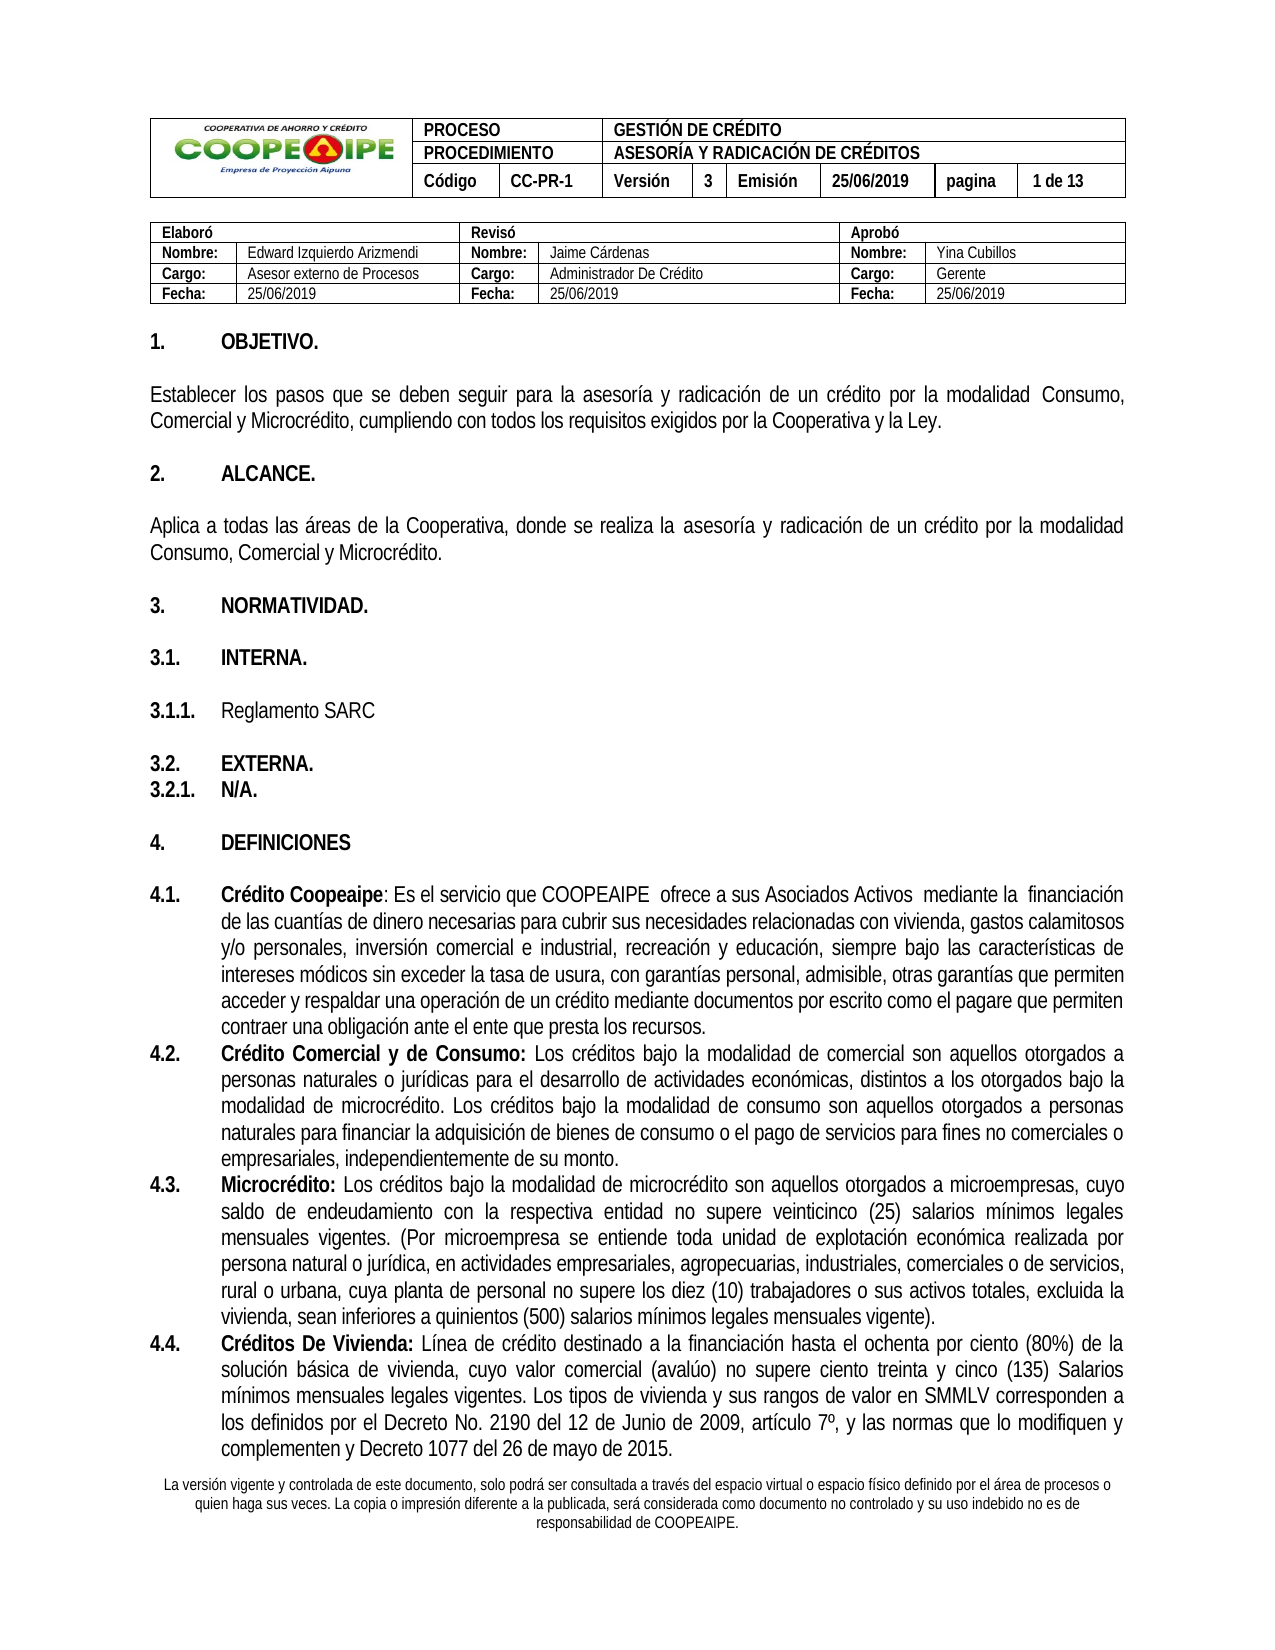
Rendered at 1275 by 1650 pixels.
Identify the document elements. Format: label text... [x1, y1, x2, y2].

text Aplica a todas las áreas de la Cooperativa, donde se realiza la asesoría y radicación de un crédito por la modalidad Consumo, Comercial y Microcrédito. [150, 512, 1125, 565]
list NORMATIVIDAD. [150, 592, 1125, 618]
table_cell Gerente [926, 264, 1125, 283]
table_header Aprobó [840, 223, 1125, 242]
list DEFINICIONES [150, 829, 1125, 855]
list N/A. [150, 776, 1125, 802]
table_cell 25/06/2019 [926, 284, 1125, 303]
table_cell Nombre: [151, 243, 236, 262]
text Establecer los pasos que se deben seguir para la asesoría y radicación de un crédito por la modalidad Consumo, Comercial y Microcrédito, cumpliendo con todos los requisitos exigidos por la Cooperativa y la Ley. [150, 381, 1125, 433]
table_header Revisó [460, 223, 839, 242]
list ALCANCE. [150, 460, 1125, 486]
table_cell 25/06/2019 [237, 284, 459, 303]
list Crédito Coopeaipe: Es el servicio que COOPEAIPE ofrece a sus Asociados Activos mediante la financiación de las cuantías de dinero necesarias para cubrir sus necesidades relacionadas con vivienda, gastos calamitosos y/o personales, inversión comercial e industrial, recreación y educación, siempre bajo las características de intereses módicos sin exceder la tasa de usura, con garantías personal, admisible, otras garantías que permiten acceder y respaldar una operación de un crédito mediante documentos por escrito como el pagare que permiten contraer una obligación ante el ente que presta los recursos. [150, 881, 1125, 1039]
table_cell Yina Cubillos [926, 243, 1125, 262]
table_cell Administrador De Crédito [539, 264, 839, 283]
list Reglamento SARC [150, 697, 1125, 723]
table_cell Nombre: [840, 243, 925, 262]
table_cell Cargo: [151, 264, 236, 283]
list INTERNA. [150, 644, 1125, 671]
table_cell Cargo: [840, 264, 925, 283]
table_cell Fecha: [460, 284, 538, 303]
table_header Elaboró [151, 223, 459, 242]
list OBJETIVO. [150, 328, 1125, 354]
picture [170, 119, 398, 176]
list Créditos De Vivienda: Línea de crédito destinado a la financiación hasta el ochenta por ciento (80%) de la solución básica de vivienda, cuyo valor comercial (avalúo) no supere ciento treinta y cinco (135) Salarios mínimos mensuales legales vigentes. Los tipos de vivienda y sus rangos de valor en SMMLV corresponden a los definidos por el Decreto No. 2190 del 12 de Junio de 2009, artículo 7º, y las normas que lo modifiquen y complementen y Decreto 1077 del 26 de mayo de 2015. [150, 1329, 1125, 1461]
table_cell Asesor externo de Procesos [237, 264, 459, 283]
table_cell Fecha: [151, 284, 236, 303]
list EXTERNA. [150, 750, 1125, 776]
table_cell 25/06/2019 [539, 284, 839, 303]
table_cell Fecha: [840, 284, 925, 303]
list Microcrédito: Los créditos bajo la modalidad de microcrédito son aquellos otorgados a microempresas, cuyo saldo de endeudamiento con la respectiva entidad no supere veinticinco (25) salarios mínimos legales mensuales vigentes. (Por microempresa se entiende toda unidad de explotación económica realizada por persona natural o jurídica, en actividades empresariales, agropecuarias, industriales, comerciales o de servicios, rural o urbana, cuya planta de personal no supere los diez (10) trabajadores o sus activos totales, excluida la vivienda, sean inferiores a quinientos (500) salarios mínimos legales mensuales vigente). [150, 1171, 1125, 1329]
table_cell Jaime Cárdenas [539, 243, 839, 262]
table_cell Nombre: [460, 243, 538, 262]
list Crédito Comercial y de Consumo: Los créditos bajo la modalidad de comercial son aquellos otorgados a personas naturales o jurídicas para el desarrollo de actividades económicas, distintos a los otorgados bajo la modalidad de microcrédito. Los créditos bajo la modalidad de consumo son aquellos otorgados a personas naturales para financiar la adquisición de bienes de consumo o el pago de servicios para fines no comerciales o empresariales, independientemente de su monto. [150, 1039, 1125, 1171]
table_cell Edward Izquierdo Arizmendi [237, 243, 459, 262]
table_cell Cargo: [460, 264, 538, 283]
